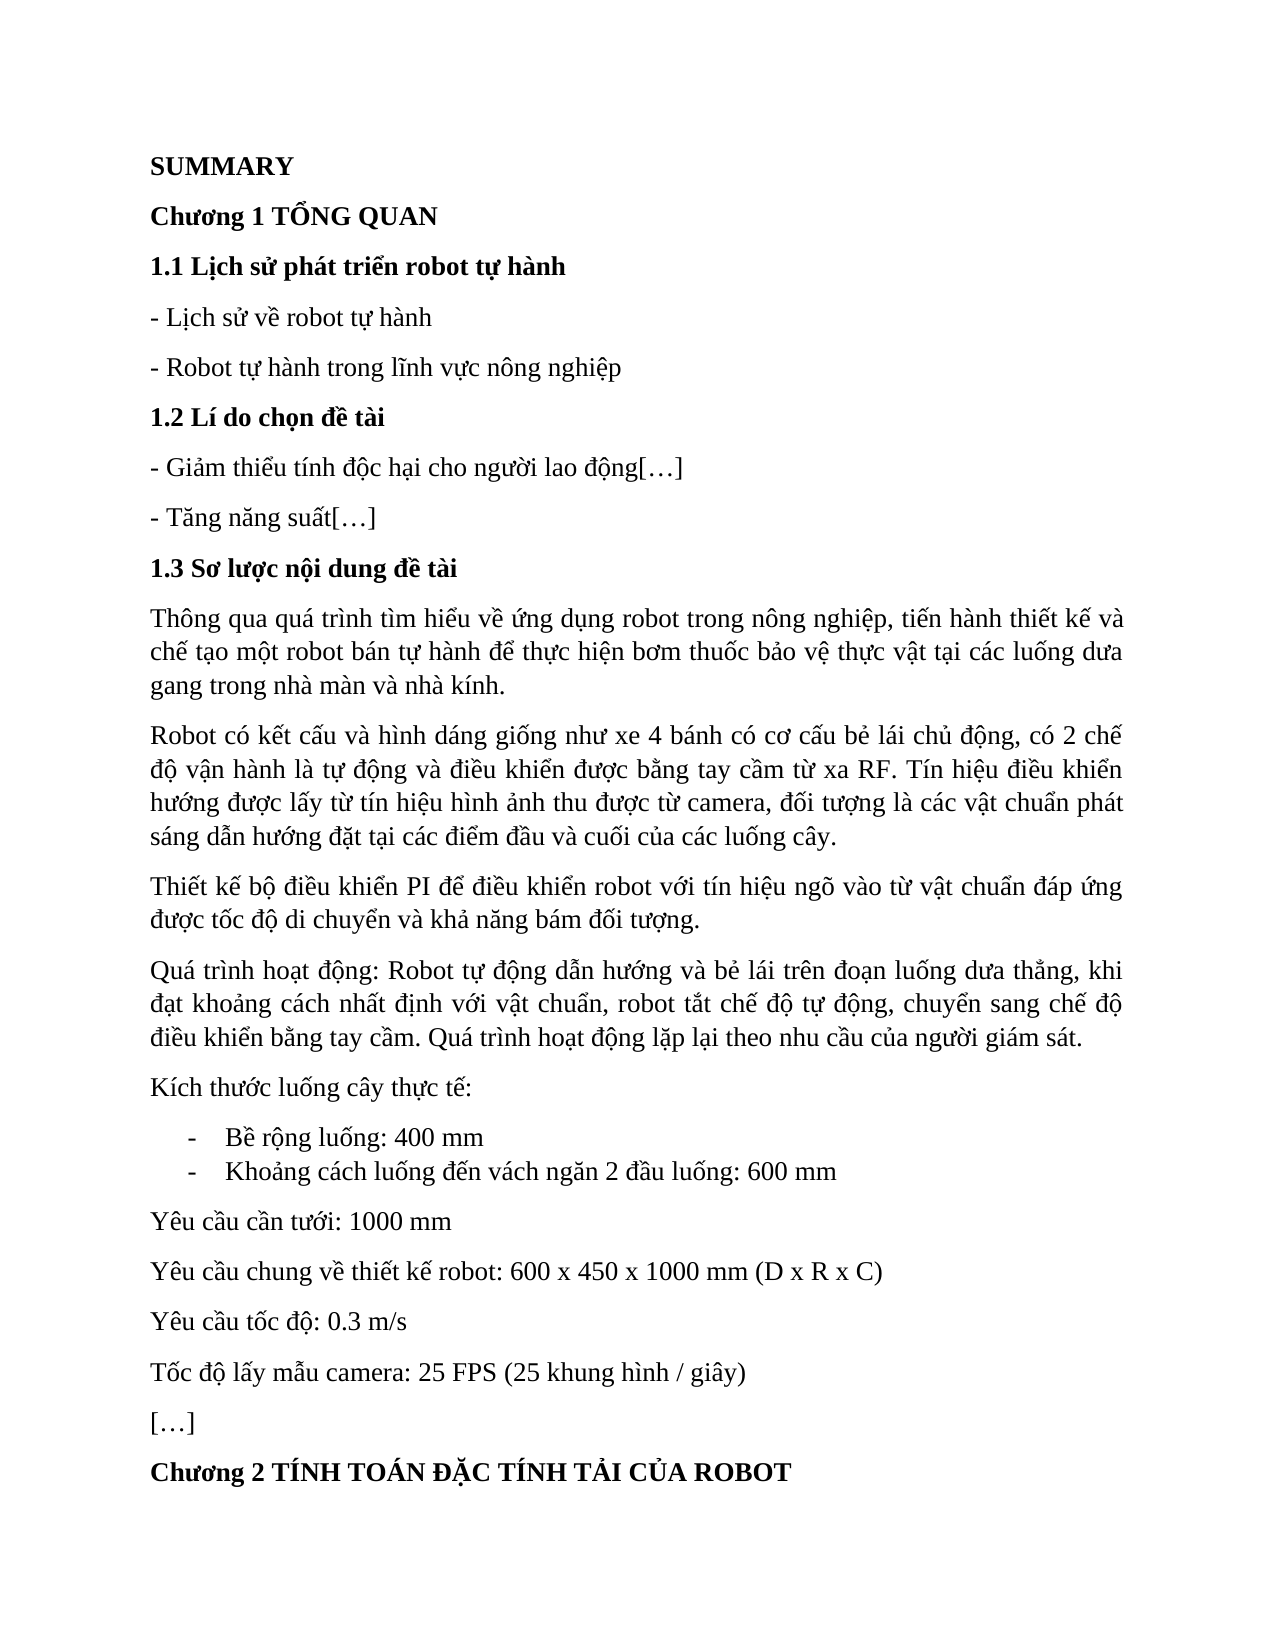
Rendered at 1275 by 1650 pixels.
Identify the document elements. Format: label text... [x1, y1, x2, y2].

text […] [150, 1406, 1125, 1437]
text Chương 1 TỔNG QUAN [150, 200, 1125, 231]
text 1.2 Lí do chọn đề tài [150, 401, 1125, 432]
text 1.1 Lịch sử phát triển robot tự hành [150, 250, 1125, 282]
text Tốc độ lấy mẫu camera: 25 FPS (25 khung hình / giây) [150, 1356, 1125, 1387]
text Robot có kết cấu và hình dáng giống như xe 4 bánh có cơ cấu bẻ lái chủ động, có 2 chế độ vận hành là tự động và điều khiển được bằng tay cầm từ xa RF. Tín hiệu điều khiển hướng được lấy từ tín hiệu hình ảnh thu được từ camera, đối tượng là các vật chuẩn phát sáng dẫn hướng đặt tại các điểm đầu và cuối của các luống cây. [150, 719, 1125, 851]
text - Giảm thiểu tính độc hại cho người lao động[…] [150, 451, 1125, 482]
text Quá trình hoạt động: Robot tự động dẫn hướng và bẻ lái trên đoạn luống dưa thẳng, khi đạt khoảng cách nhất định với vật chuẩn, robot tắt chế độ tự động, chuyển sang chế độ điều khiển bằng tay cầm. Quá trình hoạt động lặp lại theo nhu cầu của người giám sát. [150, 954, 1125, 1052]
list Khoảng cách luống đến vách ngăn 2 đầu luống: 600 mm [187, 1155, 1125, 1186]
text Chương 2 TÍNH TOÁN ĐẶC TÍNH TẢI CỦA ROBOT [150, 1456, 1125, 1487]
text 1.3 Sơ lược nội dung đề tài [150, 552, 1125, 583]
text - Robot tự hành trong lĩnh vực nông nghiệp [150, 351, 1125, 382]
text Kích thước luống cây thực tế: [150, 1071, 1125, 1102]
text Thông qua quá trình tìm hiểu về ứng dụng robot trong nông nghiệp, tiến hành thiết kế và chế tạo một robot bán tự hành để thực hiện bơm thuốc bảo vệ thực vật tại các luống dưa gang trong nhà màn và nhà kính. [150, 602, 1125, 700]
text Yêu cầu chung về thiết kế robot: 600 x 450 x 1000 mm (D x R x C) [150, 1255, 1125, 1286]
text Thiết kế bộ điều khiển PI để điều khiển robot với tín hiệu ngõ vào từ vật chuẩn đáp ứng được tốc độ di chuyển và khả năng bám đối tượng. [150, 870, 1125, 935]
list Bề rộng luống: 400 mm [187, 1121, 1125, 1152]
text Yêu cầu cần tưới: 1000 mm [150, 1205, 1125, 1236]
text Yêu cầu tốc độ: 0.3 m/s [150, 1305, 1125, 1337]
text - Tăng năng suất[…] [150, 501, 1125, 533]
text SUMMARY [150, 150, 1125, 181]
text - Lịch sử về robot tự hành [150, 301, 1125, 332]
